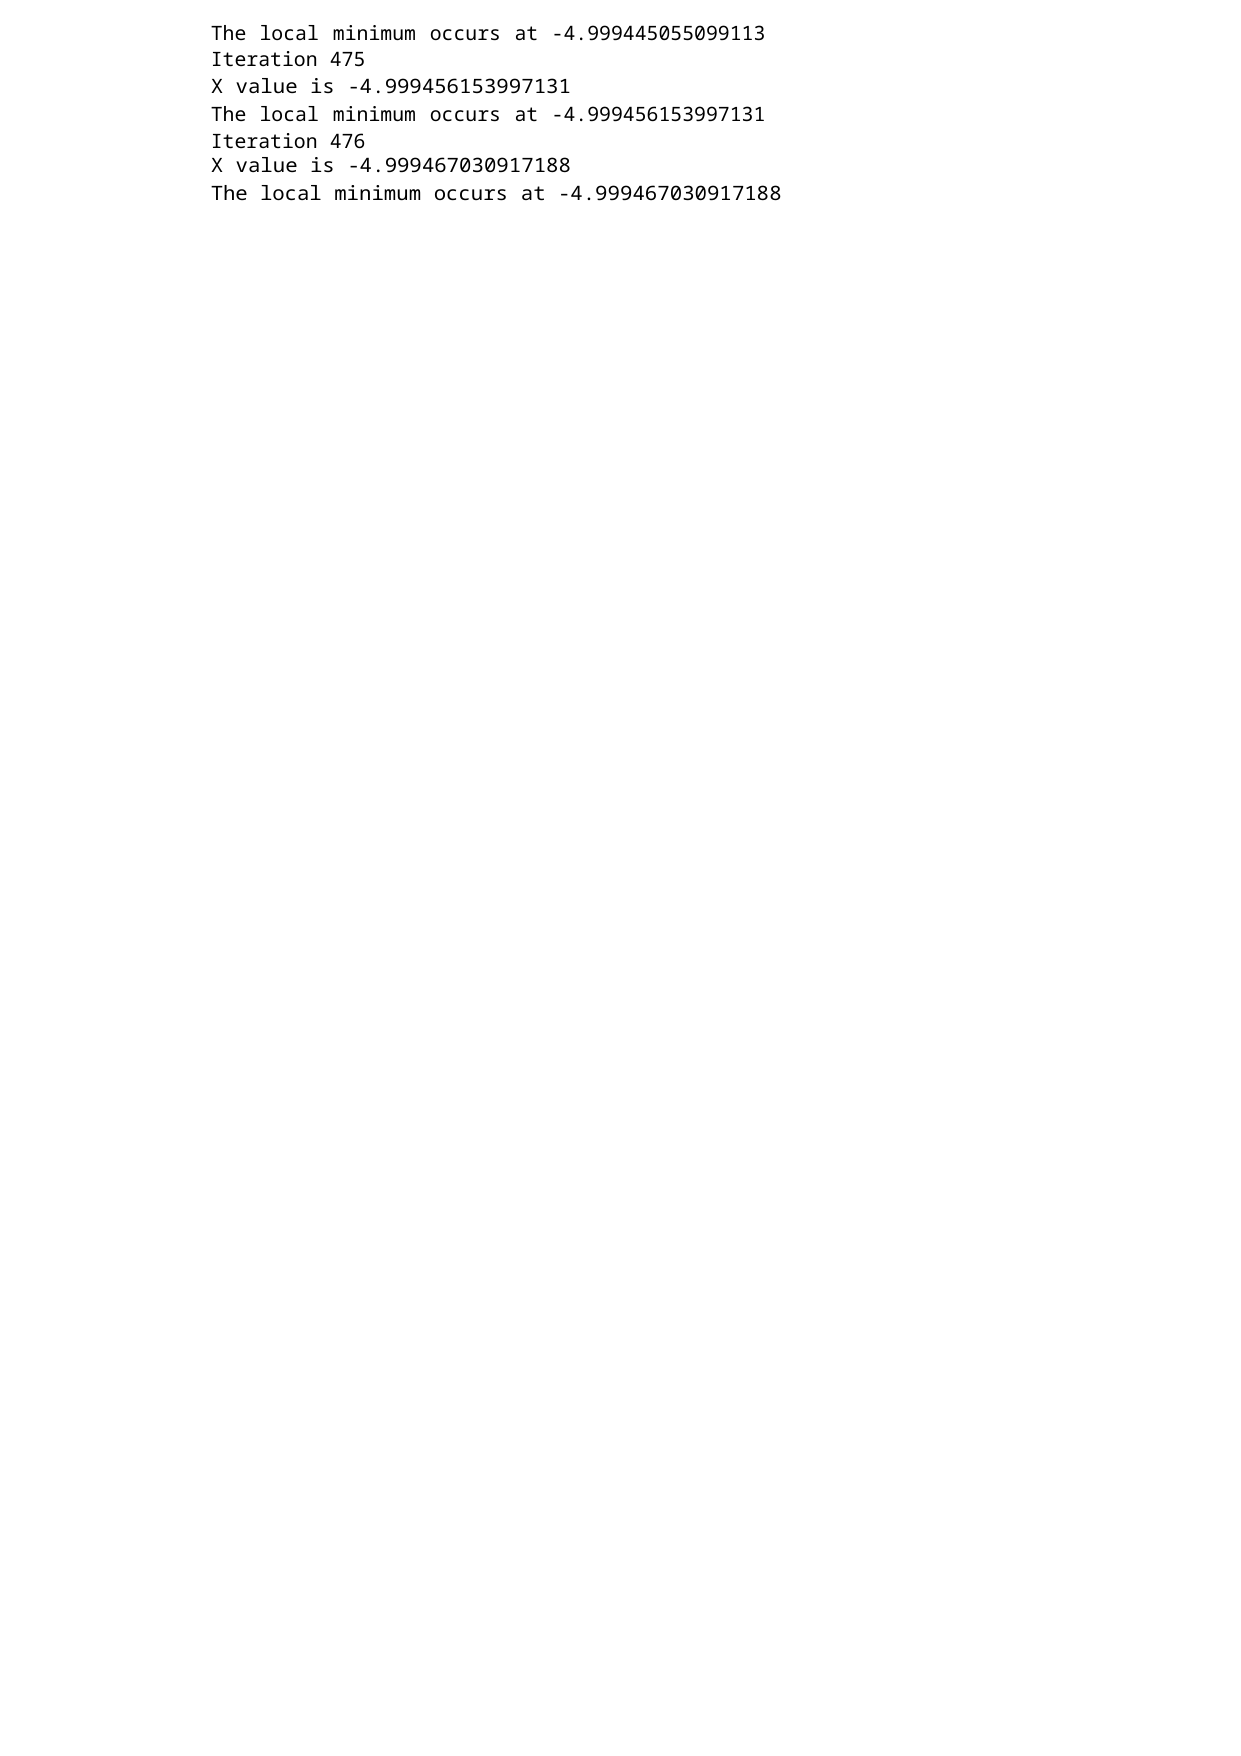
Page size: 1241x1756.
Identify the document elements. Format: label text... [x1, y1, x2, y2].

text The local minimum occurs at -4.999445055099113 Iteration 475 [211, 19, 812, 73]
text X value is -4.999467030917188 [211, 154, 1186, 177]
text The local minimum occurs at -4.999456153997131 Iteration 476 [211, 100, 812, 154]
text X value is -4.999456153997131 [211, 73, 1186, 100]
text The local minimum occurs at -4.999467030917188 [211, 179, 1186, 206]
